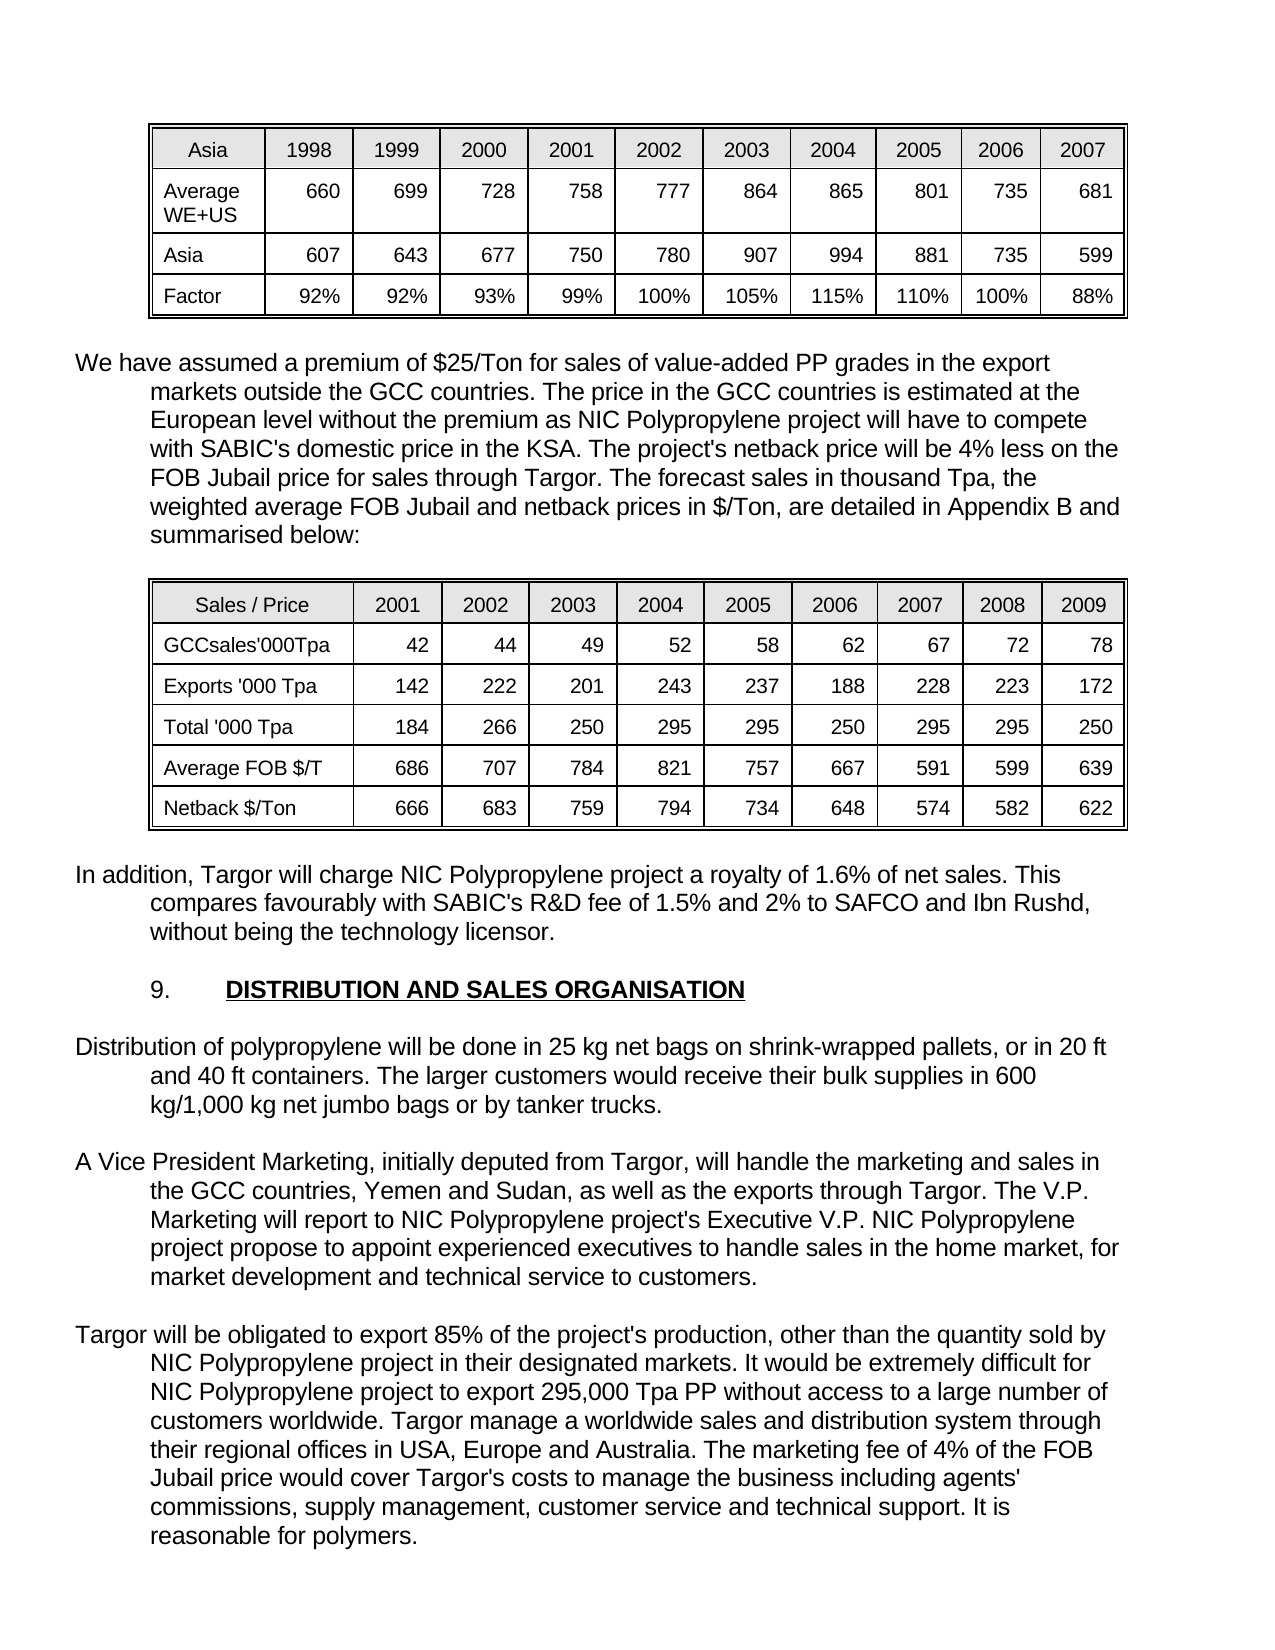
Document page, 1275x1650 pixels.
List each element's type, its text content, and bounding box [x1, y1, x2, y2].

table_cell 243 [618, 665, 703, 703]
table_header 2003 [530, 583, 616, 622]
table_header 2000 [441, 129, 527, 167]
table_cell 667 [793, 746, 877, 785]
table_cell 699 [354, 169, 439, 232]
table_cell 105% [704, 275, 790, 314]
table_cell 780 [616, 234, 702, 273]
table_header 2005 [705, 583, 791, 622]
table_cell 599 [1041, 234, 1123, 273]
table_cell 223 [964, 665, 1041, 703]
table_cell 907 [704, 234, 790, 273]
text 9. DISTRIBUTION AND SALES ORGANISATION [150, 975, 1125, 1003]
table_cell 100% [962, 275, 1040, 314]
table_cell 591 [878, 746, 962, 785]
table_header 2006 [962, 129, 1040, 167]
table_cell GCCsales'000Tpa [153, 624, 353, 663]
table_header Asia [153, 129, 264, 167]
table_header 2001 [354, 583, 441, 622]
table_cell 801 [877, 169, 961, 232]
table_cell 42 [354, 624, 441, 663]
table_cell 188 [793, 665, 877, 703]
table_cell 115% [791, 275, 875, 314]
table_cell 599 [964, 746, 1041, 785]
table_cell 250 [1043, 705, 1123, 744]
table_header 2005 [877, 129, 961, 167]
table_header 2007 [878, 583, 962, 622]
table_cell 666 [354, 787, 441, 826]
table_header 2004 [791, 129, 875, 167]
table_cell 237 [705, 665, 791, 703]
text In addition, Targor will charge NIC Polypropylene project a royalty of 1.6% of net sales. This compares favourably with SABIC's R&D fee of 1.5% and 2% to SAFCO and Ibn Rushd, without being the technology licensor. [75, 860, 1125, 946]
table_header 2006 [793, 583, 877, 622]
table_header 2002 [443, 583, 528, 622]
table_cell 777 [616, 169, 702, 232]
table_cell Factor [153, 275, 264, 314]
table_cell 686 [354, 746, 441, 785]
table_header 2007 [1041, 129, 1123, 167]
table_cell 78 [1043, 624, 1123, 663]
table_cell 110% [877, 275, 961, 314]
table_cell 735 [962, 169, 1040, 232]
table_header 1998 [266, 129, 352, 167]
table_cell 250 [793, 705, 877, 744]
table_cell 93% [441, 275, 527, 314]
text Distribution of polypropylene will be done in 25 kg net bags on shrink-wrapped pallets, or in 20 ft and 40 ft containers. The larger customers would receive their bulk supplies in 600 kg/1,000 kg net jumbo bags or by tanker trucks. [75, 1032, 1125, 1118]
table_cell 758 [529, 169, 614, 232]
table_cell 757 [705, 746, 791, 785]
table_cell 142 [354, 665, 441, 703]
table_cell 201 [530, 665, 616, 703]
table_cell 295 [618, 705, 703, 744]
table_header 2009 [1043, 583, 1123, 622]
table_cell 582 [964, 787, 1041, 826]
table_cell 759 [530, 787, 616, 826]
table_cell 707 [443, 746, 528, 785]
table_cell 266 [443, 705, 528, 744]
table_cell 250 [530, 705, 616, 744]
table_cell 821 [618, 746, 703, 785]
table_cell Asia [153, 234, 264, 273]
table_cell 99% [529, 275, 614, 314]
table_cell 49 [530, 624, 616, 663]
text A Vice President Marketing, initially deputed from Targor, will handle the marketing and sales in the GCC countries, Yemen and Sudan, as well as the exports through Targor. The V.P. Marketing will report to NIC Polypropylene project's Executive V.P. NIC Polypropylene project propose to appoint experienced executives to handle sales in the home market, for market development and technical service to customers. [75, 1147, 1125, 1291]
table_cell 622 [1043, 787, 1123, 826]
table_cell 607 [266, 234, 352, 273]
table_cell 92% [354, 275, 439, 314]
table_cell 172 [1043, 665, 1123, 703]
table_header Sales / Price [153, 583, 353, 622]
table_cell 228 [878, 665, 962, 703]
table_cell 62 [793, 624, 877, 663]
table_cell 52 [618, 624, 703, 663]
table_cell 677 [441, 234, 527, 273]
table_header 2004 [618, 583, 703, 622]
table_cell 295 [964, 705, 1041, 744]
table_cell 295 [705, 705, 791, 744]
table_cell Netback $/Ton [153, 787, 353, 826]
table_header 1999 [354, 129, 439, 167]
table_cell 794 [618, 787, 703, 826]
table_cell 660 [266, 169, 352, 232]
table_cell 728 [441, 169, 527, 232]
table_cell Average FOB $/T [153, 746, 353, 785]
table_cell 295 [878, 705, 962, 744]
table_cell 734 [705, 787, 791, 826]
table_cell 735 [962, 234, 1040, 273]
table_cell Exports '000 Tpa [153, 665, 353, 703]
table_cell 864 [704, 169, 790, 232]
table_cell 865 [791, 169, 875, 232]
table_cell 67 [878, 624, 962, 663]
table_cell Total '000 Tpa [153, 705, 353, 744]
table_cell 222 [443, 665, 528, 703]
table_cell 648 [793, 787, 877, 826]
table_cell 750 [529, 234, 614, 273]
table_header 2002 [616, 129, 702, 167]
table_cell Average WE+US [153, 169, 264, 232]
table_cell 72 [964, 624, 1041, 663]
table_cell 784 [530, 746, 616, 785]
table_header 2008 [964, 583, 1041, 622]
table_cell 881 [877, 234, 961, 273]
table_header 2001 [529, 129, 614, 167]
table_cell 643 [354, 234, 439, 273]
table_cell 639 [1043, 746, 1123, 785]
table_cell 683 [443, 787, 528, 826]
table_header 2003 [704, 129, 790, 167]
text Targor will be obligated to export 85% of the project's production, other than the quantity sold by NIC Polypropylene project in their designated markets. It would be extremely difficult for NIC Polypropylene project to export 295,000 Tpa PP without access to a large number of customers worldwide. Targor manage a worldwide sales and distribution system through their regional offices in USA, Europe and Australia. The marketing fee of 4% of the FOB Jubail price would cover Targor's costs to manage the business including agents' commissions, supply management, customer service and technical support. It is reasonable for polymers. [75, 1320, 1125, 1550]
table_cell 184 [354, 705, 441, 744]
table_cell 100% [616, 275, 702, 314]
table_cell 574 [878, 787, 962, 826]
table_cell 681 [1041, 169, 1123, 232]
table_cell 44 [443, 624, 528, 663]
text We have assumed a premium of $25/Ton for sales of value-added PP grades in the export markets outside the GCC countries. The price in the GCC countries is estimated at the European level without the premium as NIC Polypropylene project will have to compete with SABIC's domestic price in the KSA. The project's netback price will be 4% less on the FOB Jubail price for sales through Targor. The forecast sales in thousand Tpa, the weighted average FOB Jubail and netback prices in $/Ton, are detailed in Appendix B and summarised below: [75, 348, 1125, 549]
table_cell 88% [1041, 275, 1123, 314]
table_cell 58 [705, 624, 791, 663]
table_cell 994 [791, 234, 875, 273]
table_cell 92% [266, 275, 352, 314]
